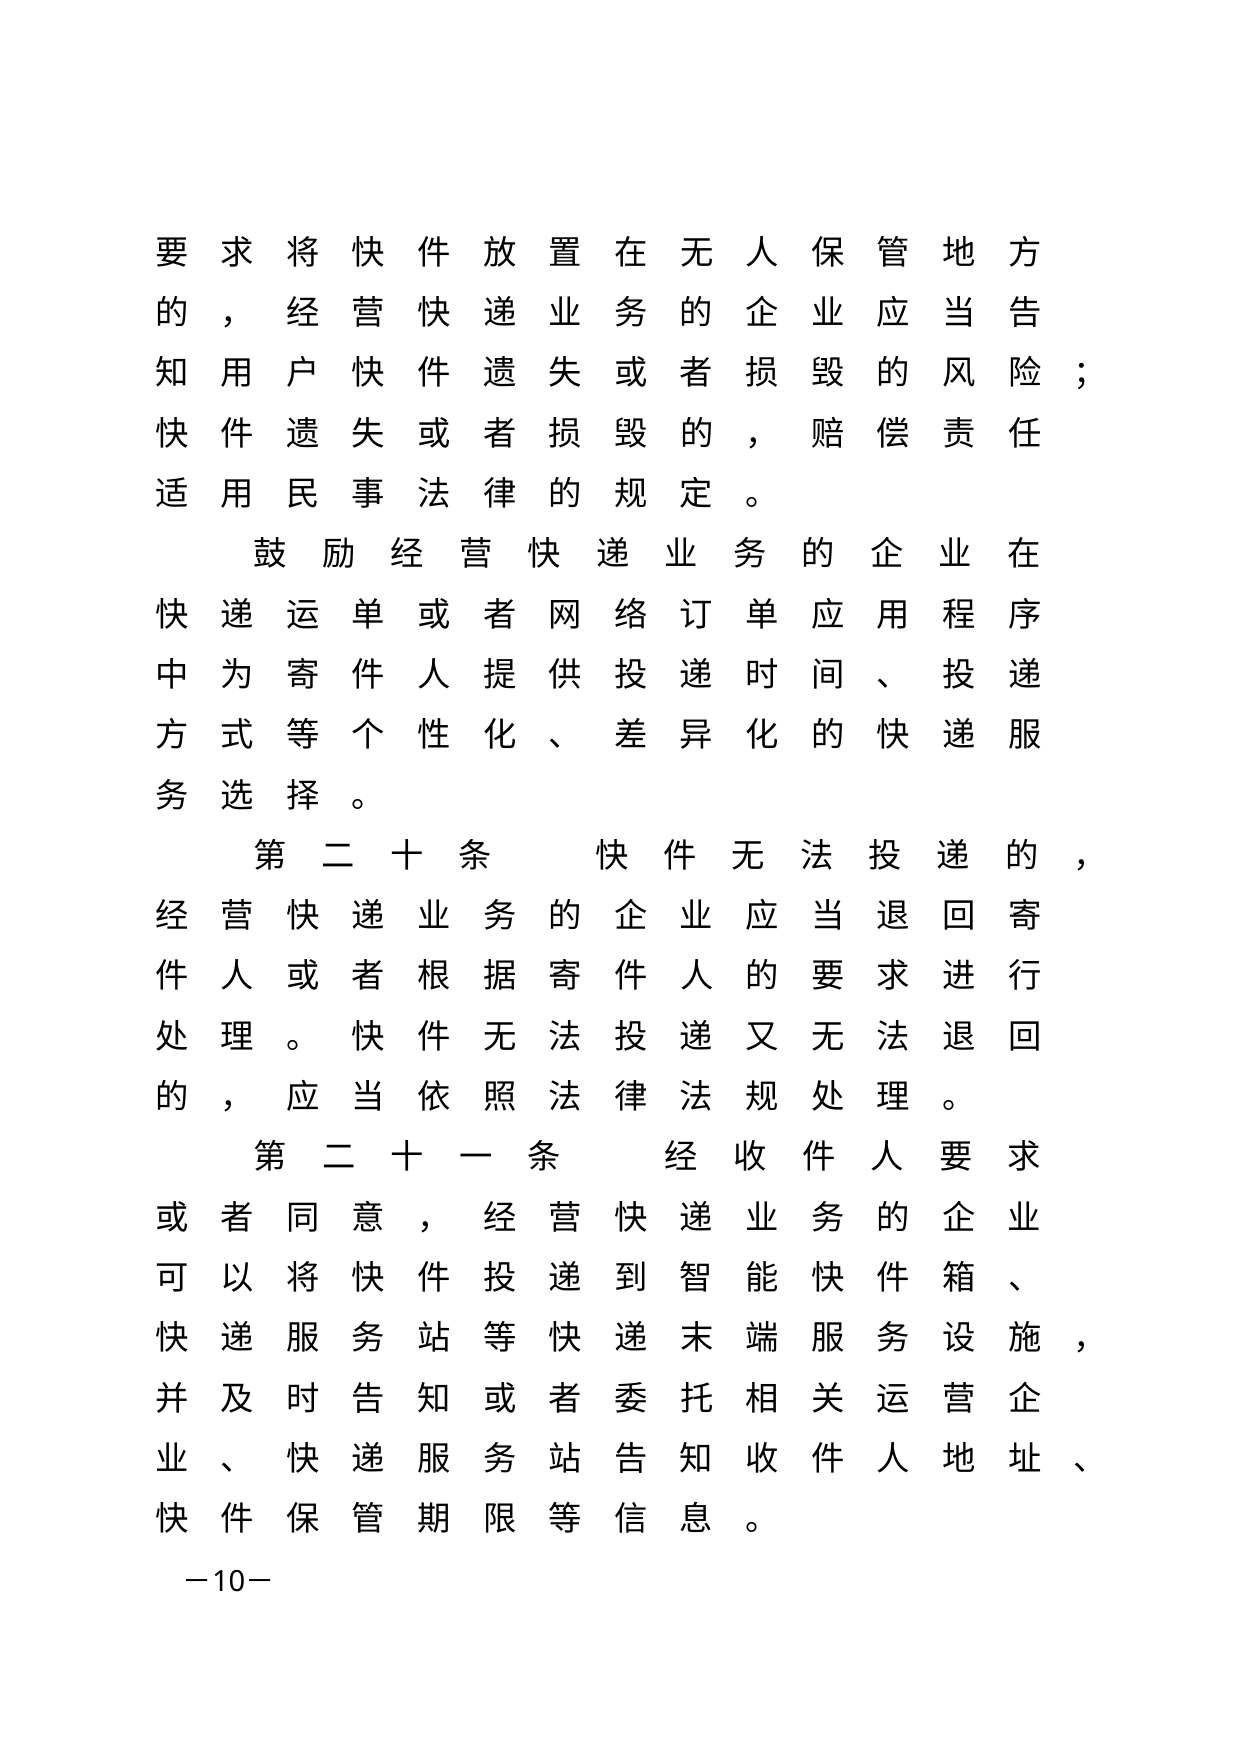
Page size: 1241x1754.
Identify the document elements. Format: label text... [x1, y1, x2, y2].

text 第二十一条 经收件人要求或者同意，经营快递业务的企业可以将快件投递到智能快件箱、快递服务站等快递末端服务设施，并及时告知或者委托相关运营企业、快递服务站告知收件人地址、快件保管期限等信息。 [155, 1124, 1073, 1546]
text 第二十条 快件无法投递的，经营快递业务的企业应当退回寄件人或者根据寄件人的要求进行处理。快件无法投递又无法退回的，应当依照法律法规处理。 [155, 823, 1073, 1124]
text 鼓励经营快递业务的企业在快递运单或者网络订单应用程序中为寄件人提供投递时间、投递方式等个性化、差异化的快递服务选择。 [155, 521, 1073, 823]
